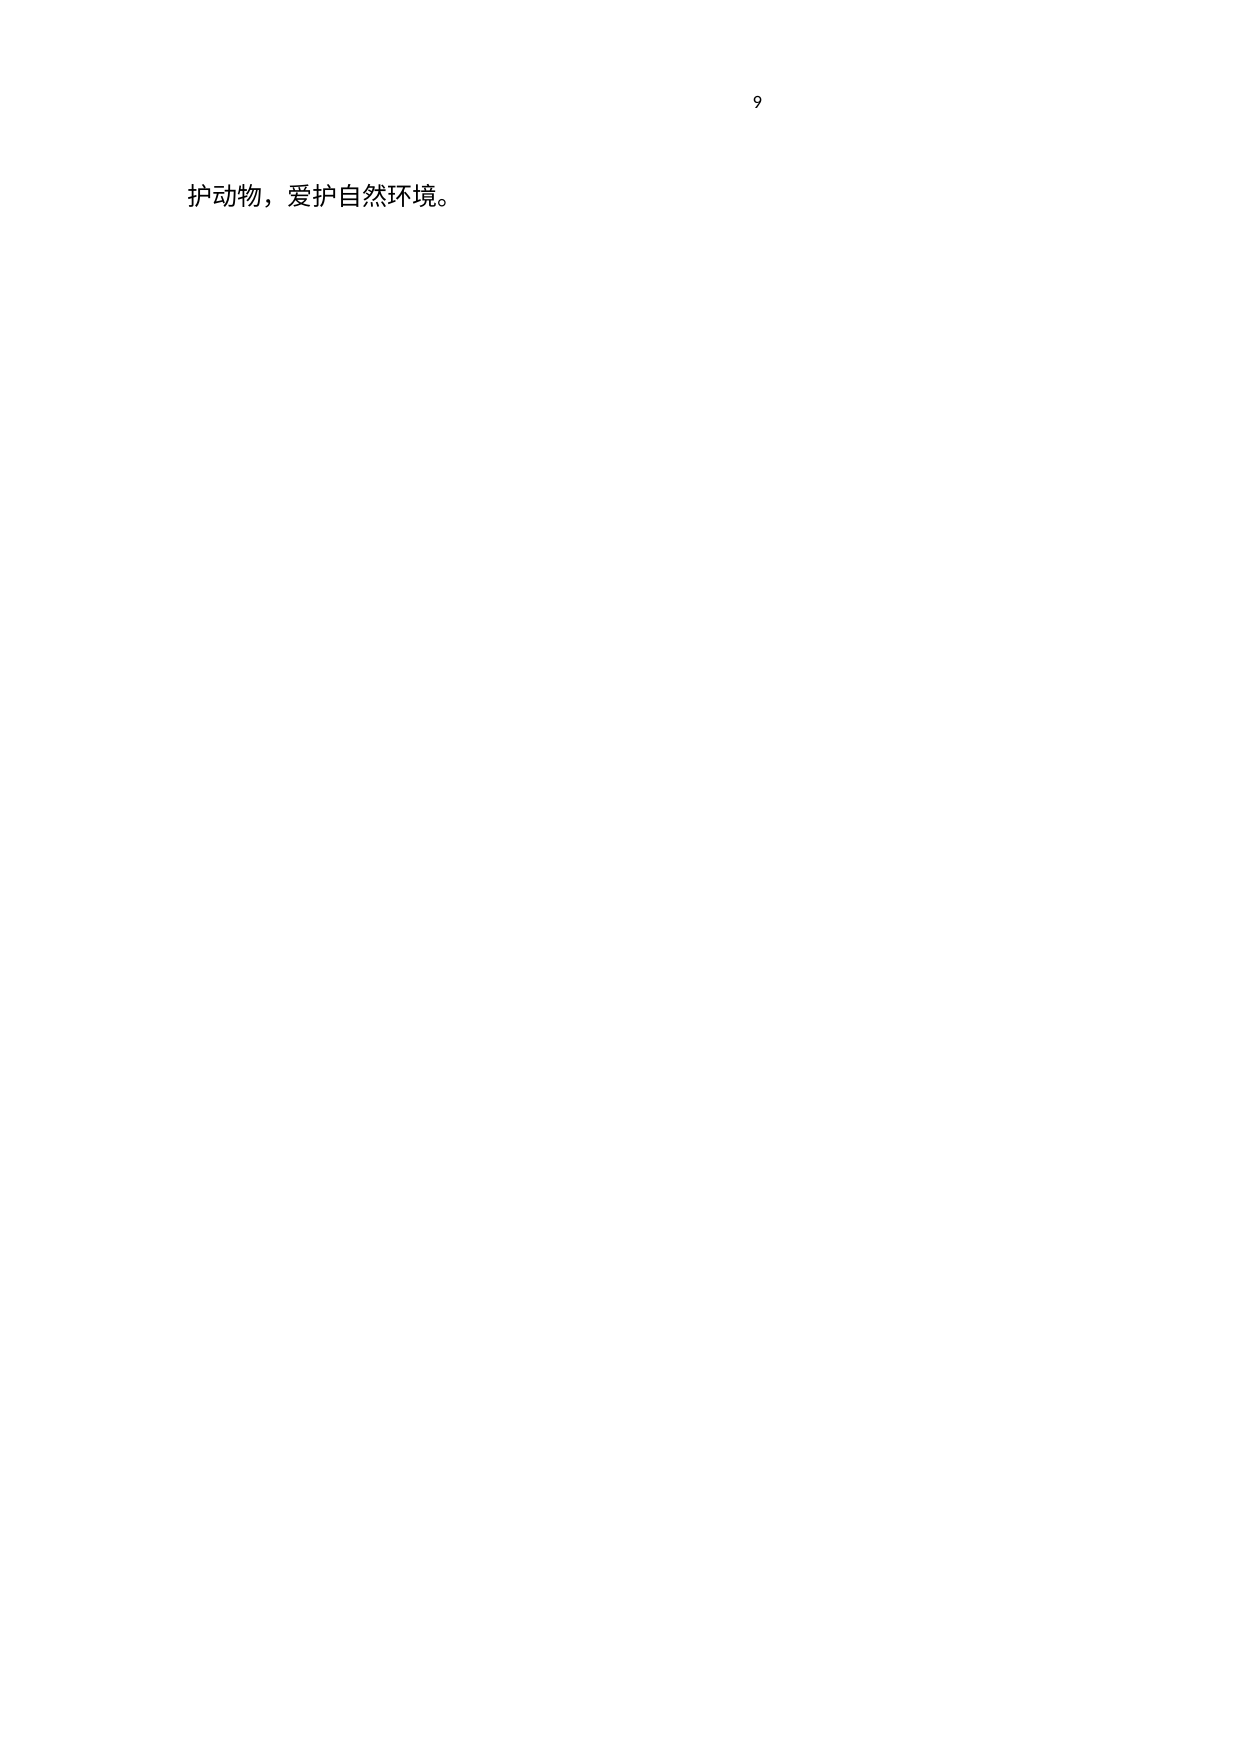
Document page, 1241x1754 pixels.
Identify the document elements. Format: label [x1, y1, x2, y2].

text [187, 162, 1053, 227]
